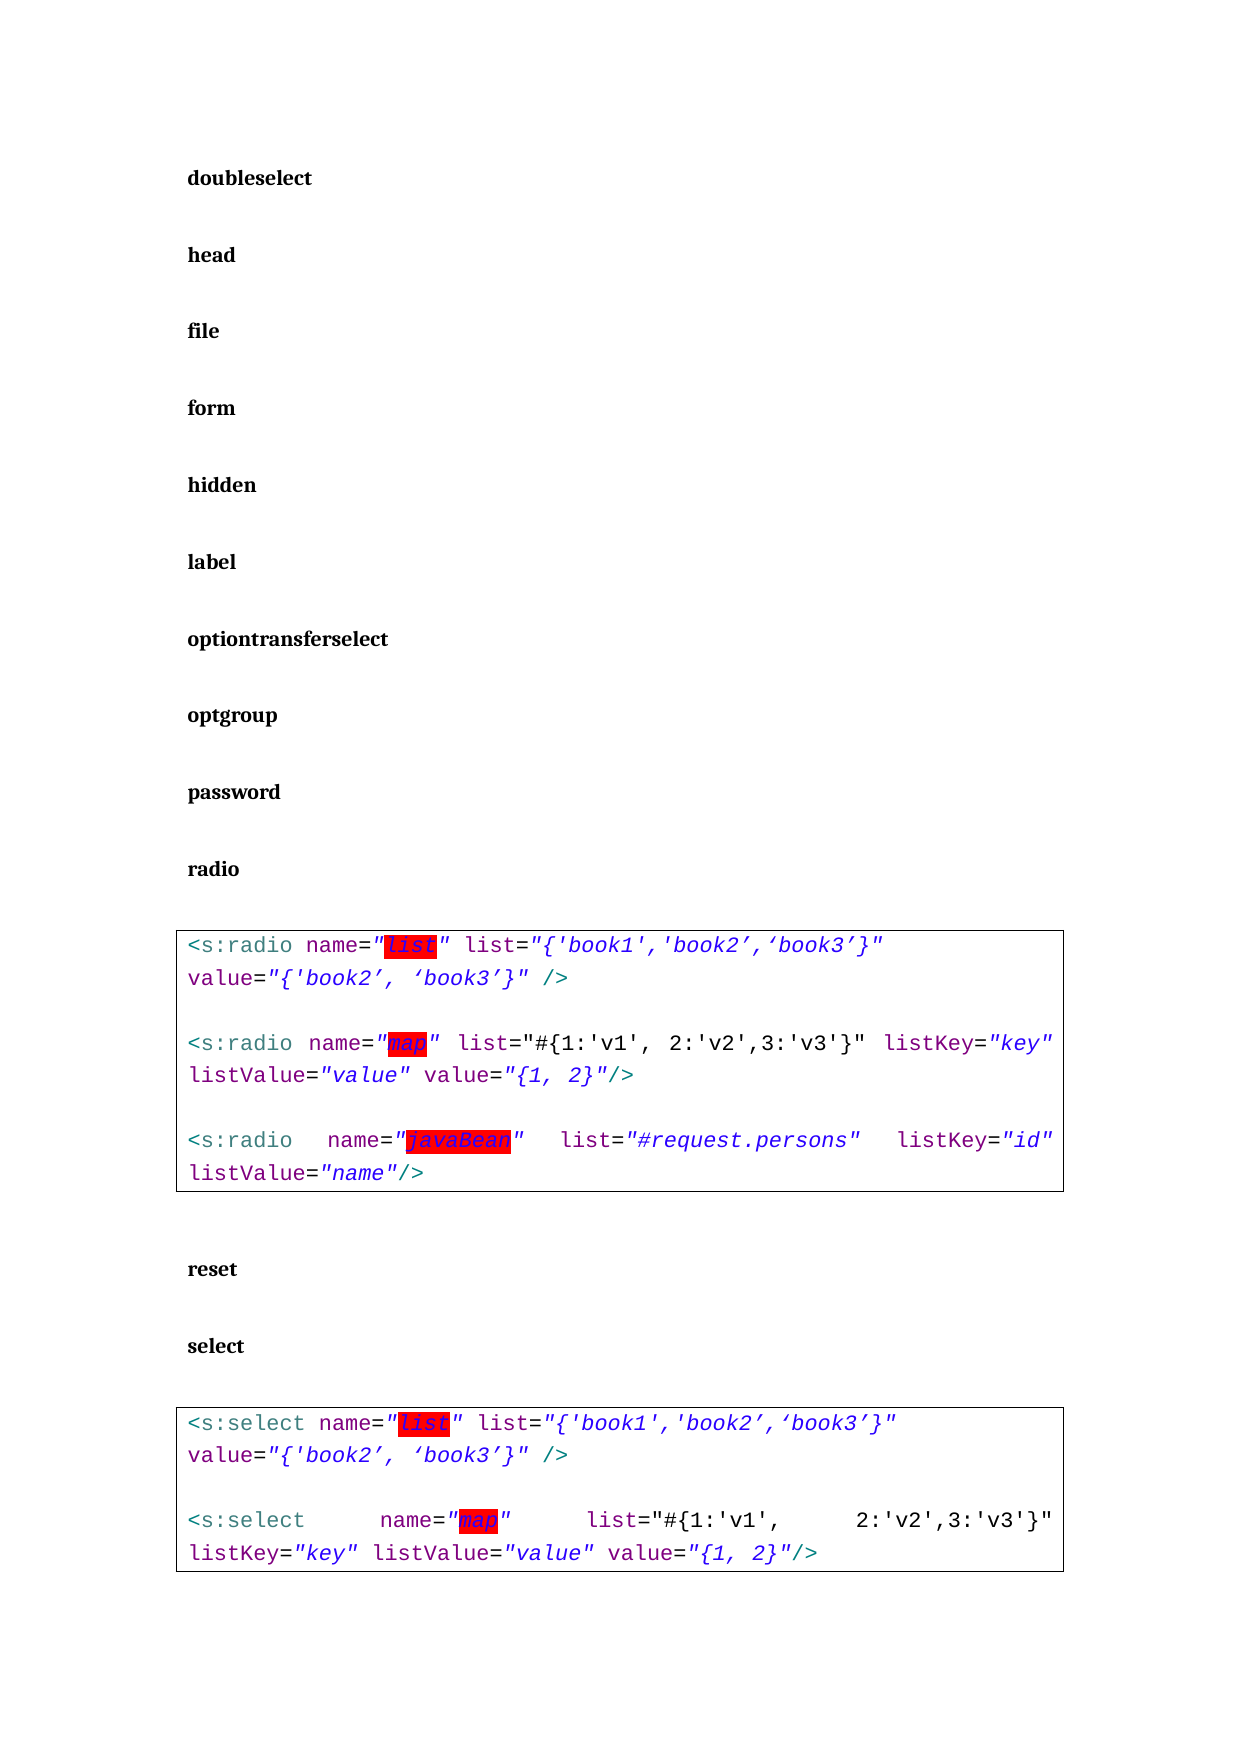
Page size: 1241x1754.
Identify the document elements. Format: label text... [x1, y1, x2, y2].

text select [187, 1330, 1053, 1363]
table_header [177, 1408, 1063, 1571]
text file [187, 316, 1053, 348]
text form [187, 392, 1053, 425]
text password [187, 776, 1053, 809]
text optiontransferselect [187, 623, 1053, 655]
text head [187, 239, 1053, 271]
text radio [187, 853, 1053, 885]
table_header <s:radio name="list" list="{'book1','book2’,‘book3’}" value="{'book2’, ‘book3’}" /> <s:radio name="map" list="#{1:'v1', 2:'v2',3:'v3'}" listKey="key" listValue="value" value="{1, 2}"/> <s:radio name="javaBean" list="#request.persons" listKey="id" listValue="name"/> [177, 931, 1063, 1191]
text reset [187, 1253, 1053, 1286]
text hidden [187, 469, 1053, 502]
text label [187, 546, 1053, 578]
text doubleselect [187, 162, 1053, 194]
text optgroup [187, 699, 1053, 732]
